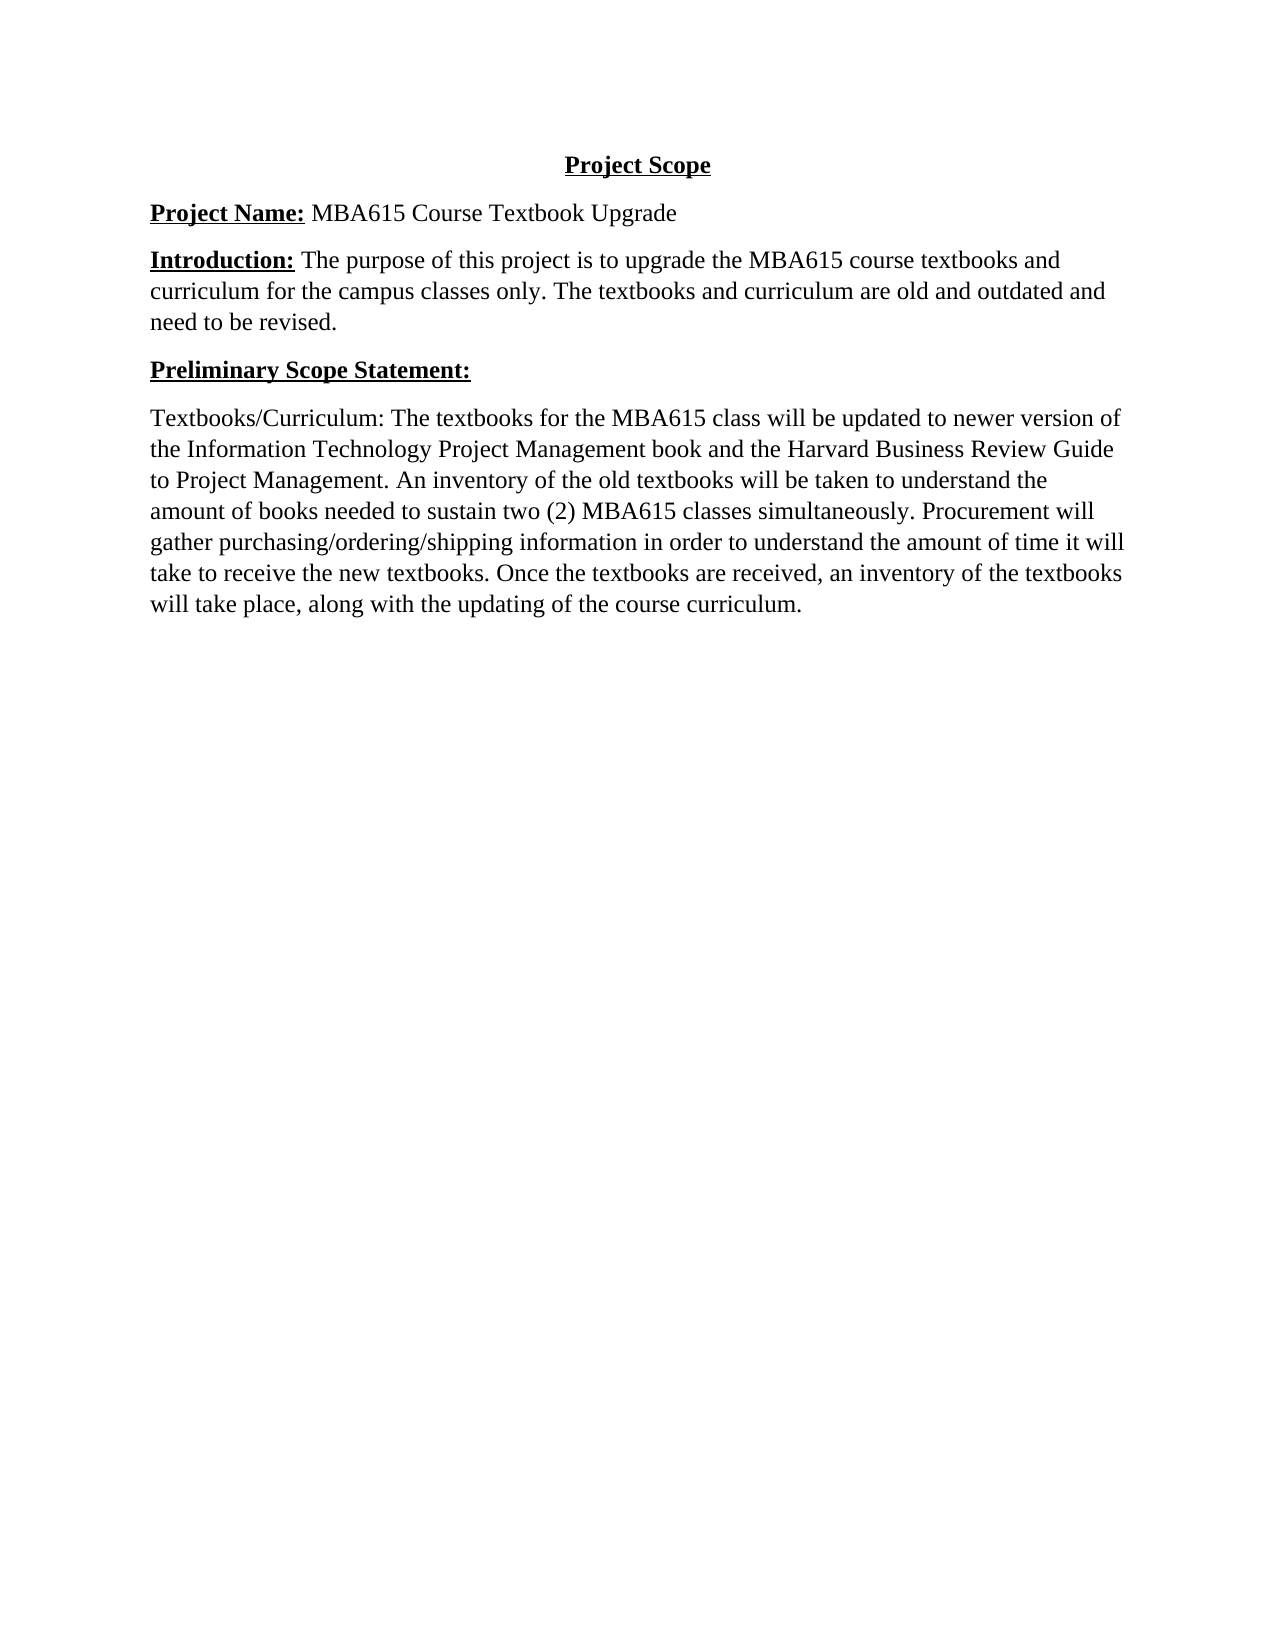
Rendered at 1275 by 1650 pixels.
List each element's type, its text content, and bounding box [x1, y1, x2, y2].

text Project Scope [150, 150, 1125, 179]
text Project Name: MBA615 Course Textbook Upgrade [150, 198, 1125, 226]
text Textbooks/Curriculum: The textbooks for the MBA615 class will be updated to newer version of the Information Technology Project Management book and the Harvard Business Review Guide to Project Management. An inventory of the old textbooks will be taken to understand the amount of books needed to sustain two (2) MBA615 classes simultaneously. Procurement will gather purchasing/ordering/shipping information in order to understand the amount of time it will take to receive the new textbooks. Once the textbooks are received, an inventory of the textbooks will take place, along with the updating of the course curriculum. [150, 403, 1125, 618]
text Preliminary Scope Statement: [150, 355, 1125, 384]
text Introduction: The purpose of this project is to upgrade the MBA615 course textbooks and curriculum for the campus classes only. The textbooks and curriculum are old and outdated and need to be revised. [150, 245, 1125, 336]
